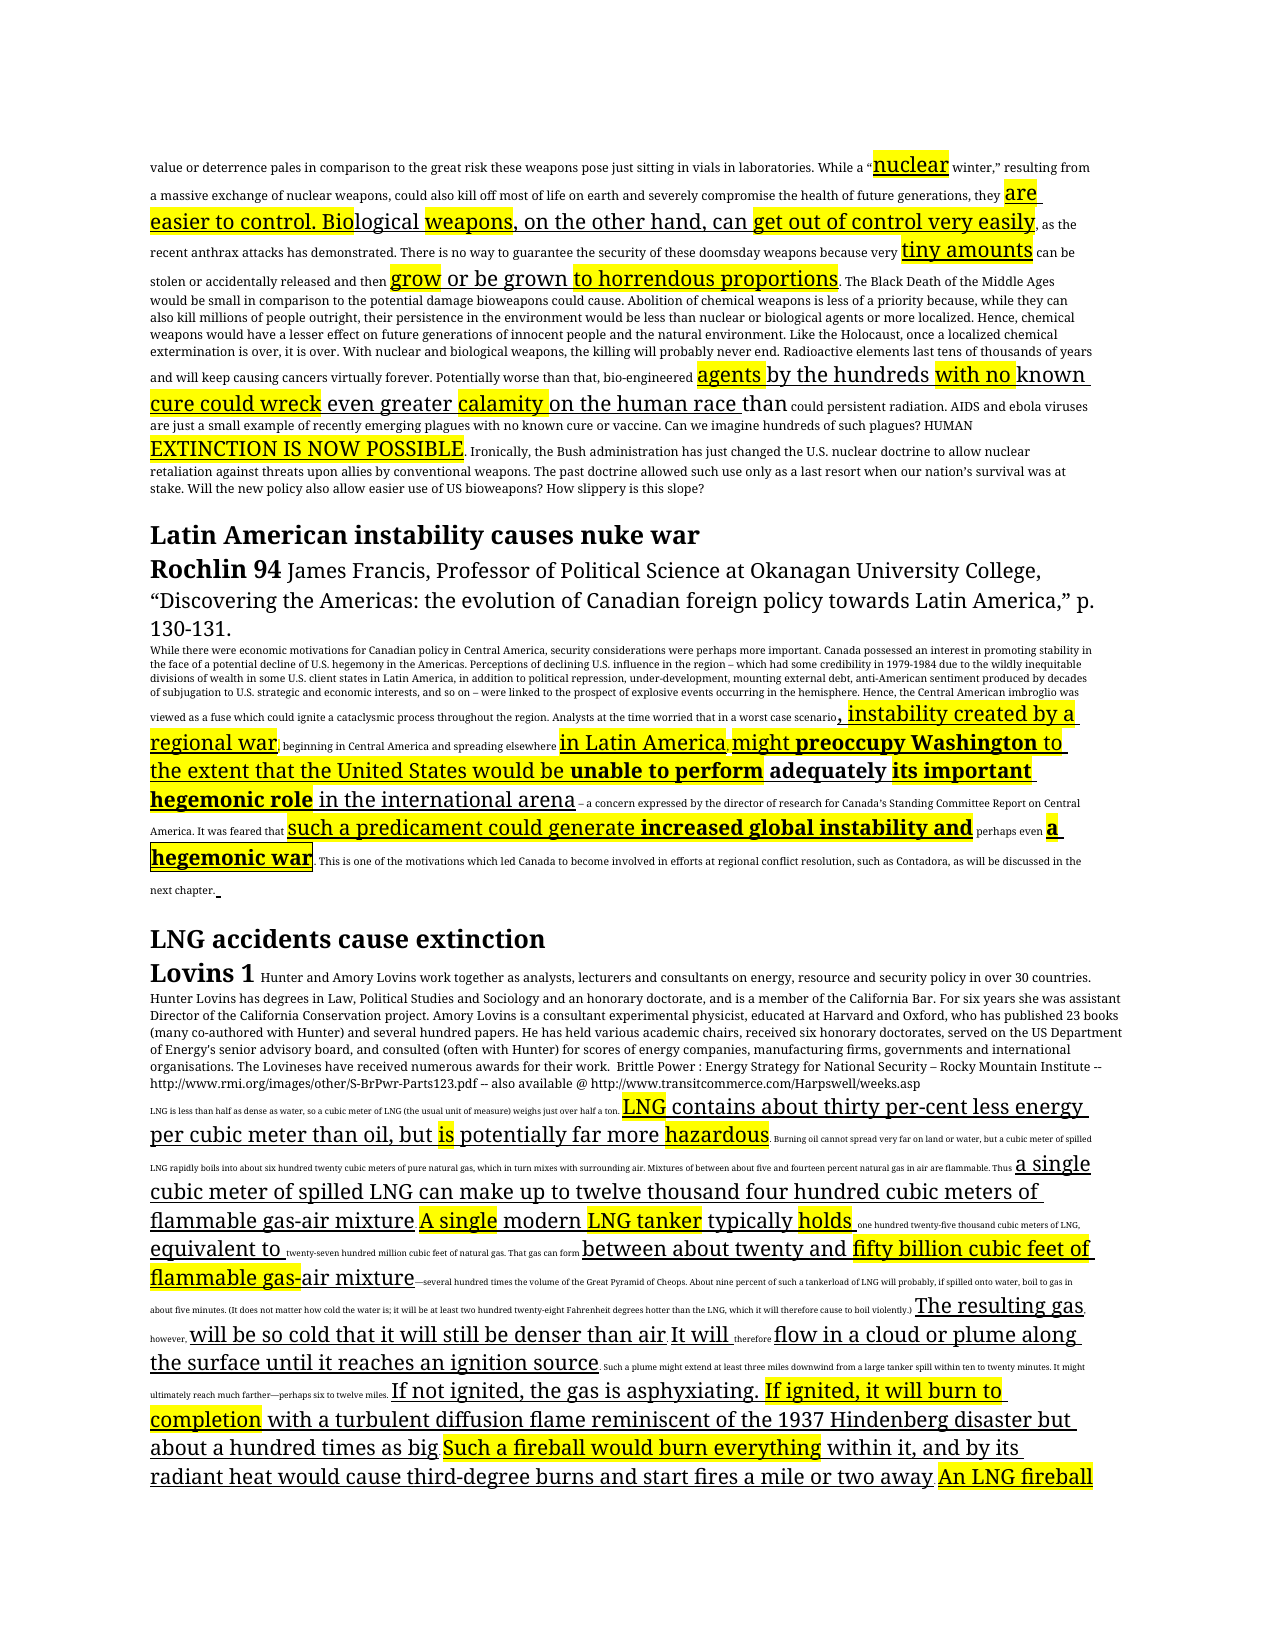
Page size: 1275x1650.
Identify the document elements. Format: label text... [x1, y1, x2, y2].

text Lovins 1 Hunter and Amory Lovins work together as analysts, lecturers and consultants on energy, resource and security policy in over 30 countries. Hunter Lovins has degrees in Law, Political Studies and Sociology and an honorary doctorate, and is a member of the California Bar. For six years she was assistant Director of the California Conservation project. Amory Lovins is a consultant experimental physicist, educated at Harvard and Oxford, who has published 23 books (many co-authored with Hunter) and several hundred papers. He has held various academic chairs, received six honorary doctorates, served on the US Department of Energy's senior advisory board, and consulted (often with Hunter) for scores of energy companies, manufacturing firms, governments and international organisations. The Lovineses have received numerous awards for their work. Brittle Power : Energy Strategy for National Security – Rocky Mountain Institute -- http://www.rmi.org/images/other/S-BrPwr-Parts123.pdf -- also available @ http://www.transitcommerce.com/Harpswell/weeks.asp [150, 956, 1125, 1092]
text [150, 1092, 1095, 1490]
text While there were economic motivations for Canadian policy in Central America, security considerations were perhaps more important. Canada possessed an interest in promoting stability in the face of a potential decline of U.S. hegemony in the Americas. Perceptions of declining U.S. influence in the region – which had some credibility in 1979-1984 due to the wildly inequitable divisions of wealth in some U.S. client states in Latin America, in addition to political repression, under-development, mounting external debt, anti-American sentiment produced by decades of subjugation to U.S. strategic and economic interests, and so on – were linked to the prospect of explosive events occurring in the hemisphere. Hence, the Central American imbroglio was viewed as a fuse which could ignite a cataclysmic process throughout the region. Analysts at the time worried that in a worst case scenario, instability created by a regional war, beginning in Central America and spreading elsewhere in Latin America, might preoccupy Washington to the extent that the United States would be unable to perform adequately its important hegemonic role in the international arena – a concern expressed by the director of research for Canada’s Standing Committee Report on Central America. It was feared that such a predicament could generate increased global instability and perhaps even a hegemonic war. This is one of the motivations which led Canada to become involved in efforts at regional conflict resolution, such as Contadora, as will be discussed in the next chapter. [150, 643, 1095, 901]
subtitle LNG accidents cause extinction [150, 922, 1125, 956]
subtitle Latin American instability causes nuke war [150, 518, 1125, 552]
text Rochlin 94 James Francis, Professor of Political Science at Okanagan University College, “Discovering the Americas: the evolution of Canadian foreign policy towards Latin America,” p. 130-131. [150, 552, 1125, 643]
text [150, 150, 1095, 497]
